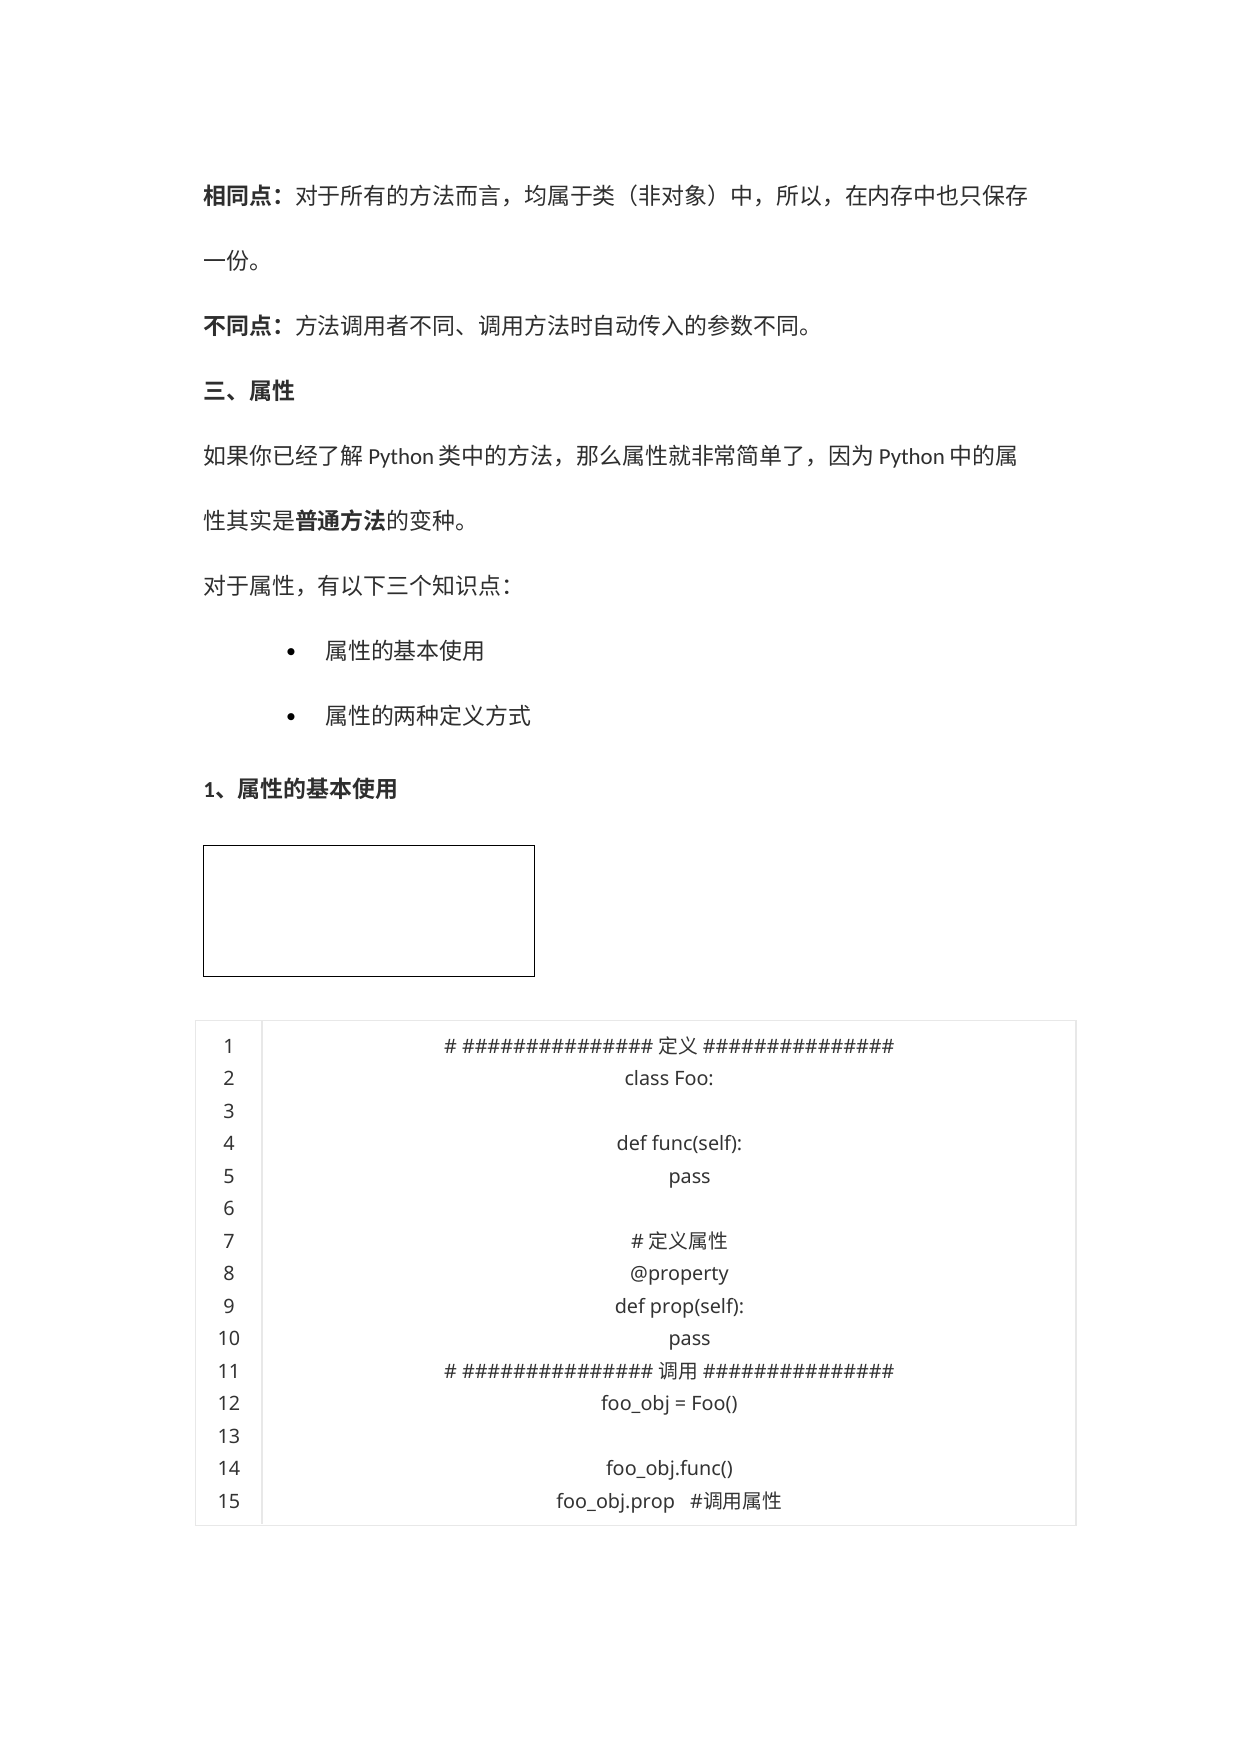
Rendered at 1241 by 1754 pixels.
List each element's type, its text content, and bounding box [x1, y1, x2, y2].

text 相同点：对于所有的方法而言，均属于类（非对象）中，所以，在内存中也只保存一份。 [203, 162, 1037, 292]
table_header # ############### 定义 ############### class Foo: def func(self): pass # 定义属性 @property def prop(self): pass # ############### 调用 ############### foo_obj = Foo() foo_obj.func() foo_obj.prop #调用属性 [263, 1021, 1075, 1524]
text 对于属性，有以下三个知识点： [203, 552, 1037, 617]
text 1、属性的基本使用 [203, 755, 1037, 820]
text 不同点：方法调用者不同、调用方法时自动传入的参数不同。 [203, 292, 1037, 357]
text 如果你已经了解Python类中的方法，那么属性就非常简单了，因为Python中的属性其实是普通方法的变种。 [203, 422, 1037, 552]
list 属性的基本使用 [287, 617, 1037, 682]
list 属性的两种定义方式 [287, 682, 1037, 747]
table_header 1 2 3 4 5 6 7 8 9 10 11 12 13 14 15 [196, 1021, 261, 1524]
text 三、属性 [203, 357, 1037, 422]
